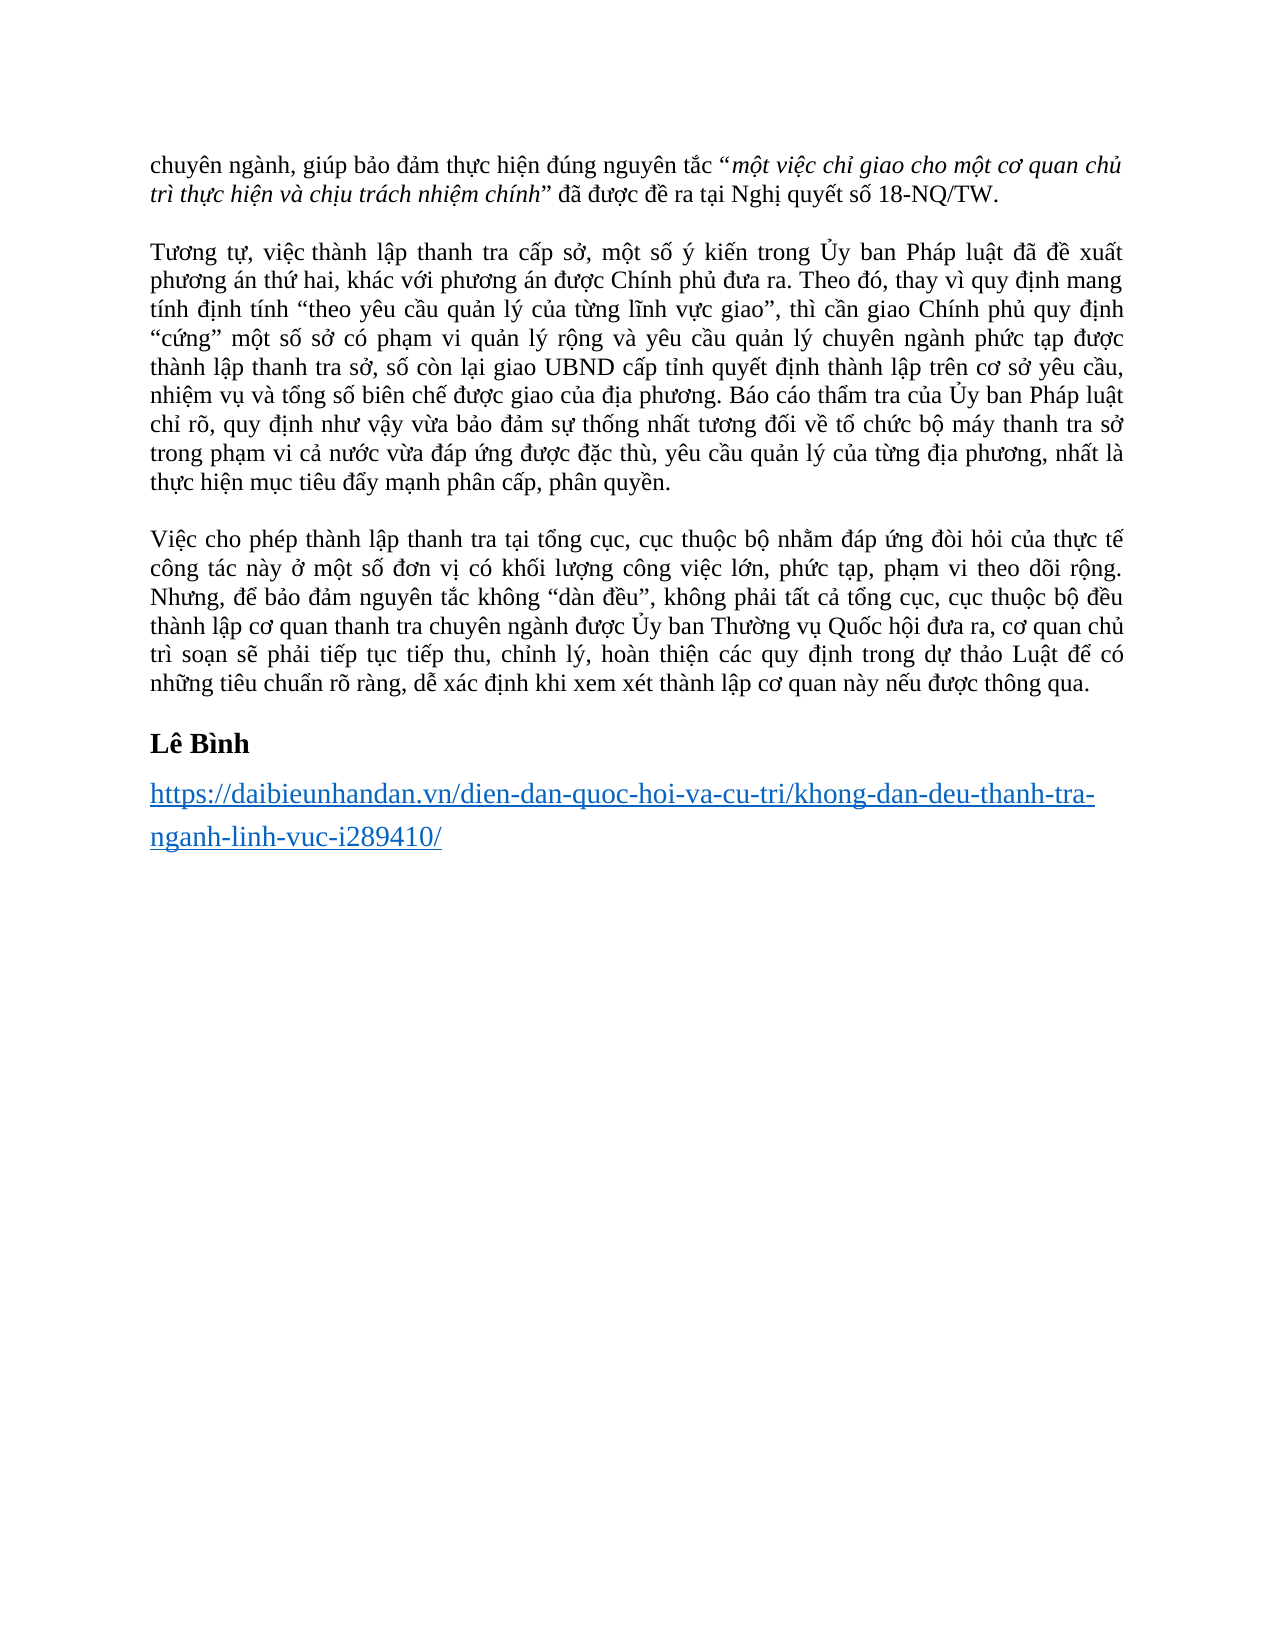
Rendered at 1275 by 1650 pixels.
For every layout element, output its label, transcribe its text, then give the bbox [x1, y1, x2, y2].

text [150, 150, 1125, 207]
text Lê Bình [150, 726, 1125, 760]
text https://daibieunhandan.vn/dien-dan-quoc-hoi-va-cu-tri/khong-dan-deu-thanh-tra-nganh-linh-vuc-i289410/ [150, 776, 1125, 853]
text Việc cho phép thành lập thanh tra tại tổng cục, cục thuộc bộ nhằm đáp ứng đòi hỏi của thực tế công tác này ở một số đơn vị có khối lượng công việc lớn, phức tạp, phạm vi theo dõi rộng. Nhưng, để bảo đảm nguyên tắc không “dàn đều”, không phải tất cả tổng cục, cục thuộc bộ đều thành lập cơ quan thanh tra chuyên ngành được Ủy ban Thường vụ Quốc hội đưa ra, cơ quan chủ trì soạn sẽ phải tiếp tục tiếp thu, chỉnh lý, hoàn thiện các quy định trong dự thảo Luật để có những tiêu chuẩn rõ ràng, dễ xác định khi xem xét thành lập cơ quan này nếu được thông qua. [150, 524, 1125, 697]
text Tương tự, việc thành lập thanh tra cấp sở, một số ý kiến trong Ủy ban Pháp luật đã đề xuất phương án thứ hai, khác với phương án được Chính phủ đưa ra. Theo đó, thay vì quy định mang tính định tính “theo yêu cầu quản lý của từng lĩnh vực giao”, thì cần giao Chính phủ quy định “cứng” một số sở có phạm vi quản lý rộng và yêu cầu quản lý chuyên ngành phức tạp được thành lập thanh tra sở, số còn lại giao UBND cấp tỉnh quyết định thành lập trên cơ sở yêu cầu, nhiệm vụ và tổng số biên chế được giao của địa phương. Báo cáo thẩm tra của Ủy ban Pháp luật chỉ rõ, quy định như vậy vừa bảo đảm sự thống nhất tương đối về tổ chức bộ máy thanh tra sở trong phạm vi cả nước vừa đáp ứng được đặc thù, yêu cầu quản lý của từng địa phương, nhất là thực hiện mục tiêu đẩy mạnh phân cấp, phân quyền. [150, 237, 1125, 495]
